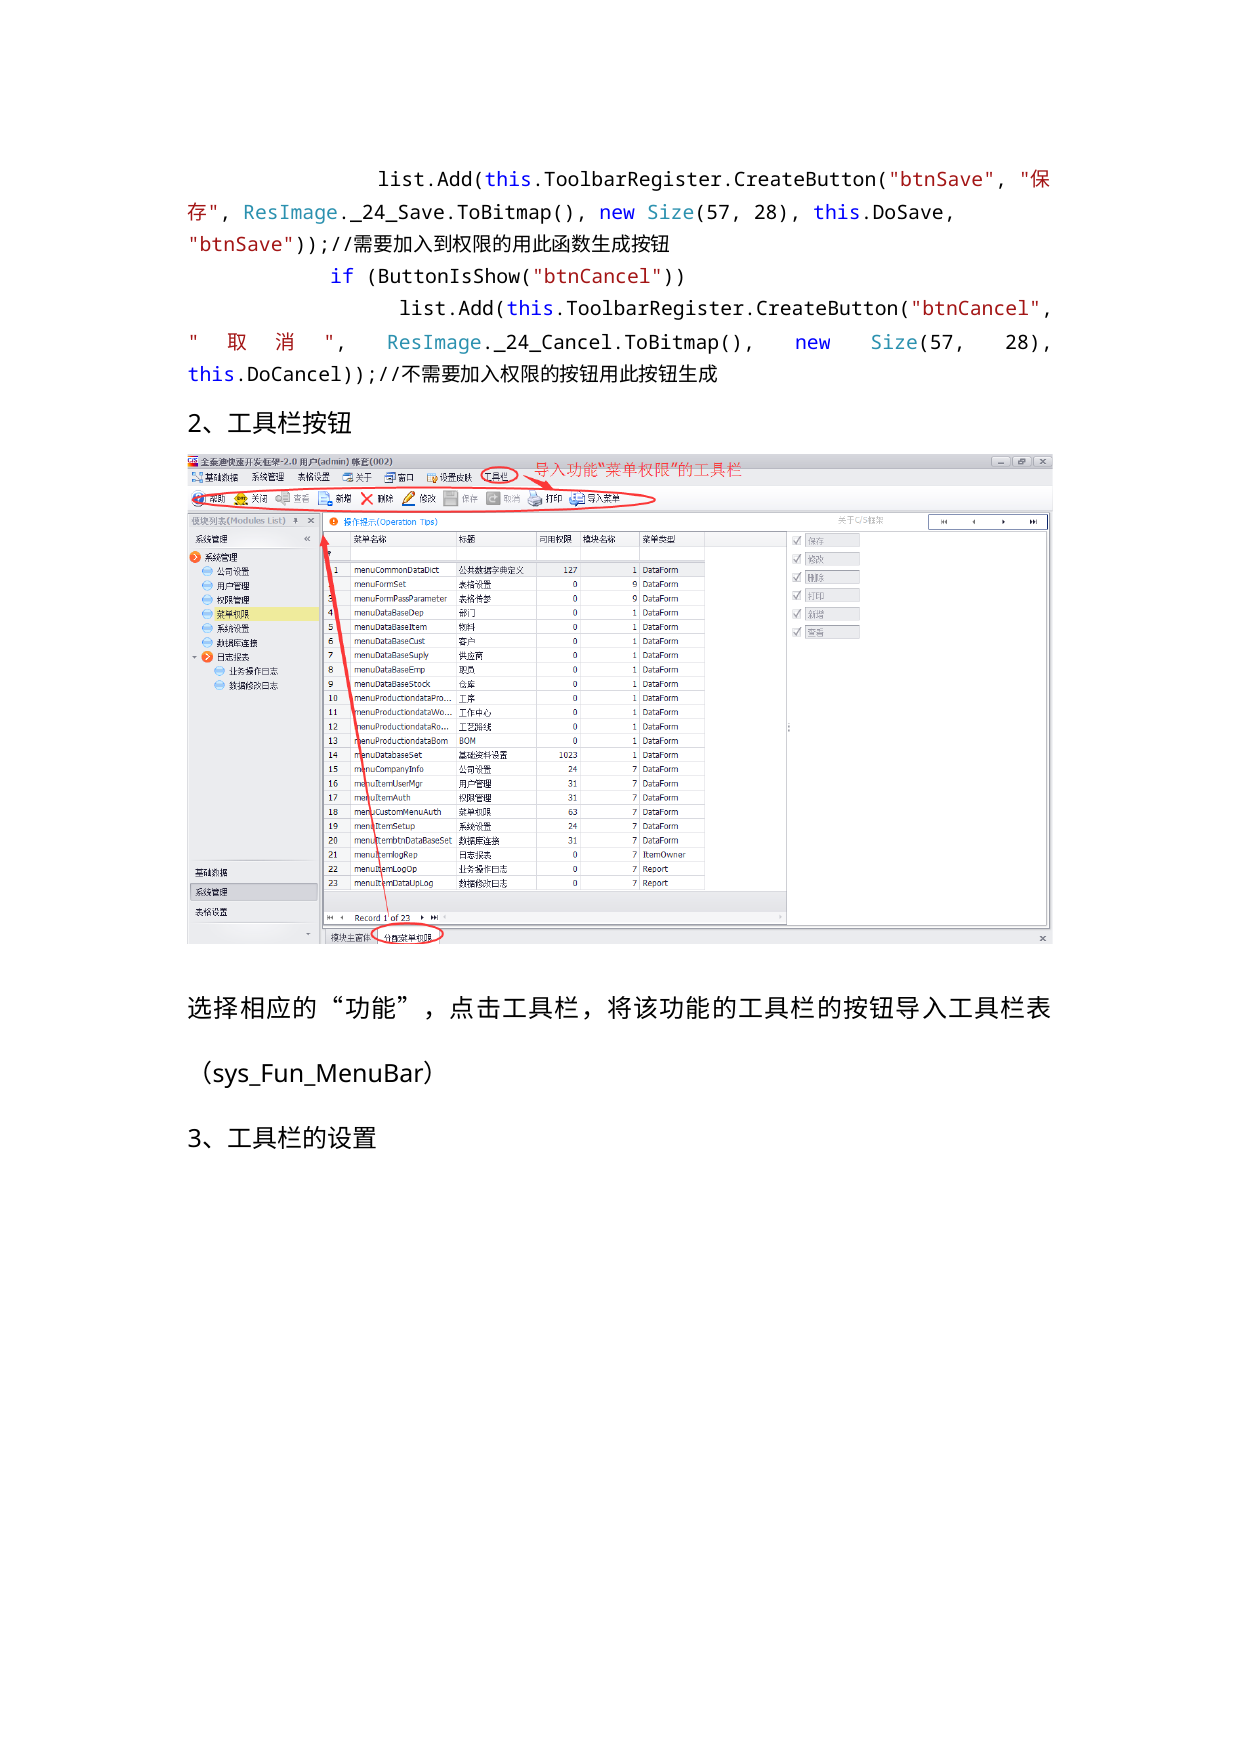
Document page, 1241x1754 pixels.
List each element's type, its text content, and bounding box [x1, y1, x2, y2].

text list.Add(this.ToolbarRegister.CreateButton("btnSave", "保存", ResImage._24_Save.ToBitmap(), new Size(57, 28), this.DoSave, "btnSave"));//需要加入到权限的用此函数生成按钮 [187, 162, 1053, 259]
text 2、工具栏按钮 [187, 389, 1053, 454]
picture [187, 454, 1053, 944]
text 3、工具栏的设置 [187, 1104, 1053, 1169]
text 选择相应的“功能”，点击工具栏，将该功能的工具栏的按钮导入工具栏表（sys_Fun_MenuBar） [187, 974, 1053, 1104]
text list.Add(this.ToolbarRegister.CreateButton("btnCancel", "取消", ResImage._24_Cancel.ToBitmap(), new Size(57, 28), this.DoCancel));//不需要加入权限的按钮用此按钮生成 [187, 292, 1053, 389]
text if (ButtonIsShow("btnCancel")) [187, 259, 1053, 292]
